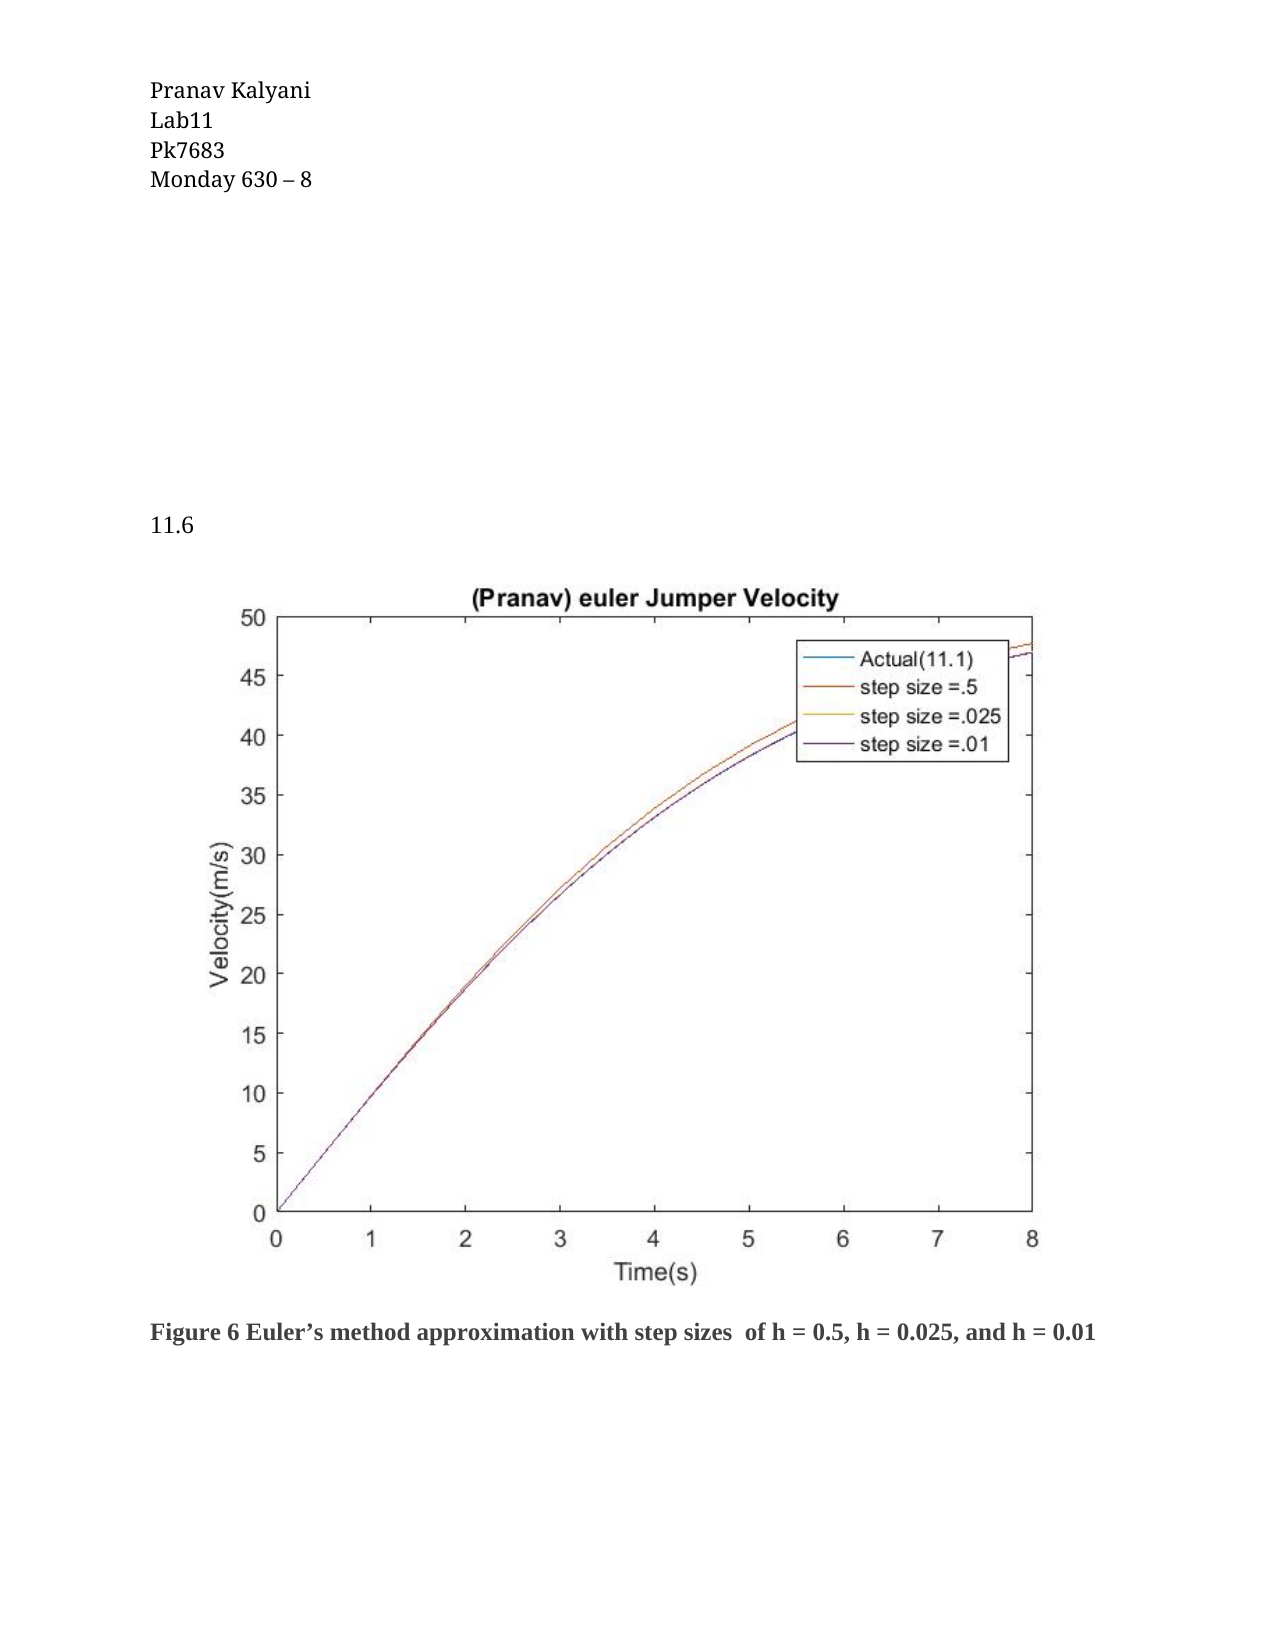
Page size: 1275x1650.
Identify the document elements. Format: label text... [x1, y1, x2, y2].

text Figure 6 Euler’s method approximation with step sizes of h = 0.5, h = 0.025, and h = 0.01 [150, 1317, 1125, 1346]
text 11.6 [150, 510, 1125, 538]
picture [150, 562, 1124, 1293]
